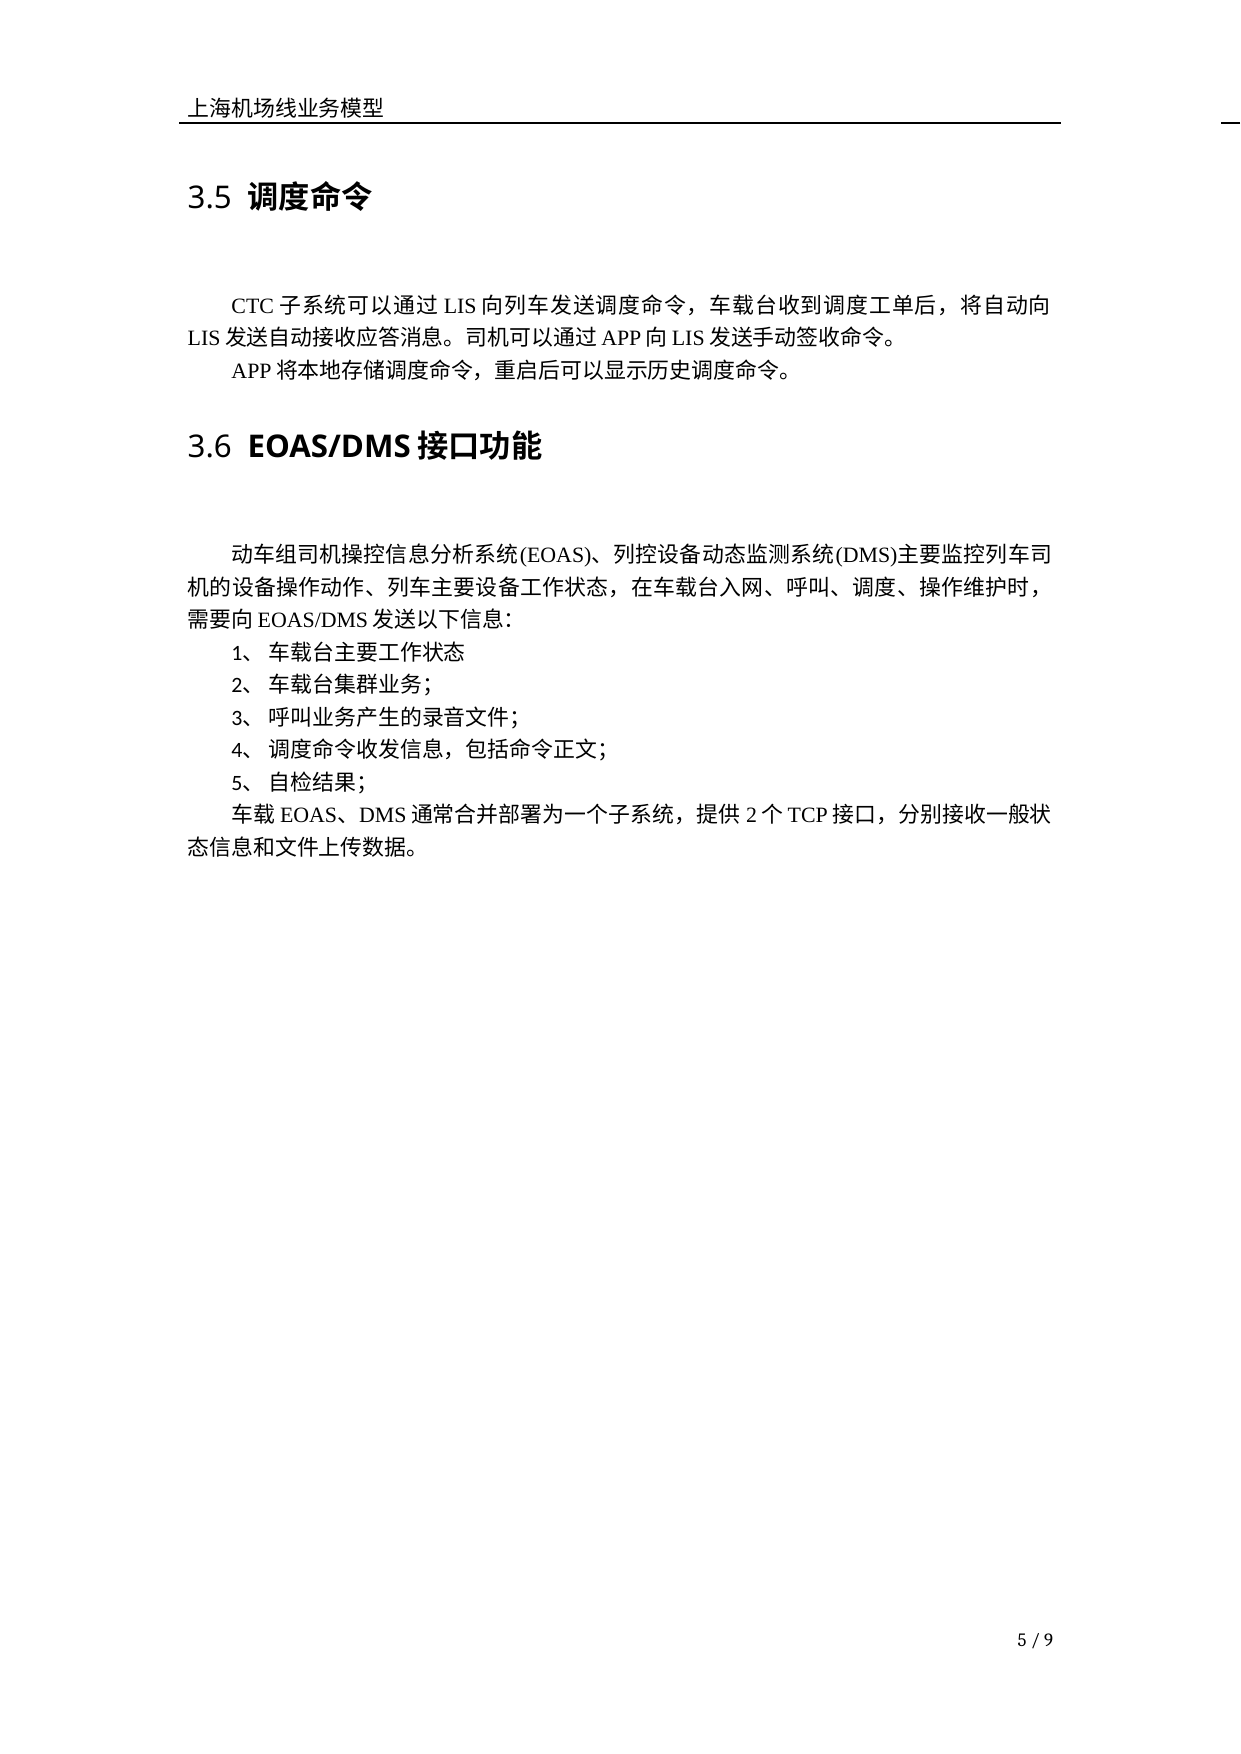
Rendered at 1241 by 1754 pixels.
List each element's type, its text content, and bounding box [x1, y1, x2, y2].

text APP将本地存储调度命令，重启后可以显示历史调度命令。 [187, 352, 1053, 385]
list 车载台主要工作状态 [231, 634, 1053, 667]
text 车载EOAS、DMS通常合并部署为一个子系统，提供2个TCP接口，分别接收一般状态信息和文件上传数据。 [187, 797, 1053, 862]
subtitle 调度命令 [187, 162, 1053, 227]
list 呼叫业务产生的录音文件； [231, 699, 1053, 732]
list 车载台集群业务； [231, 667, 1053, 699]
text CTC子系统可以通过LIS向列车发送调度命令，车载台收到调度工单后，将自动向LIS发送自动接收应答消息。司机可以通过APP向LIS发送手动签收命令。 [187, 287, 1053, 352]
list 自检结果； [231, 764, 1053, 797]
list 调度命令收发信息，包括命令正文； [231, 732, 1053, 764]
subtitle EOAS/DMS接口功能 [187, 412, 1053, 477]
text 动车组司机操控信息分析系统(EOAS)、列控设备动态监测系统(DMS)主要监控列车司机的设备操作动作、列车主要设备工作状态，在车载台入网、呼叫、调度、操作维护时，需要向EOAS/DMS发送以下信息： [187, 537, 1053, 634]
